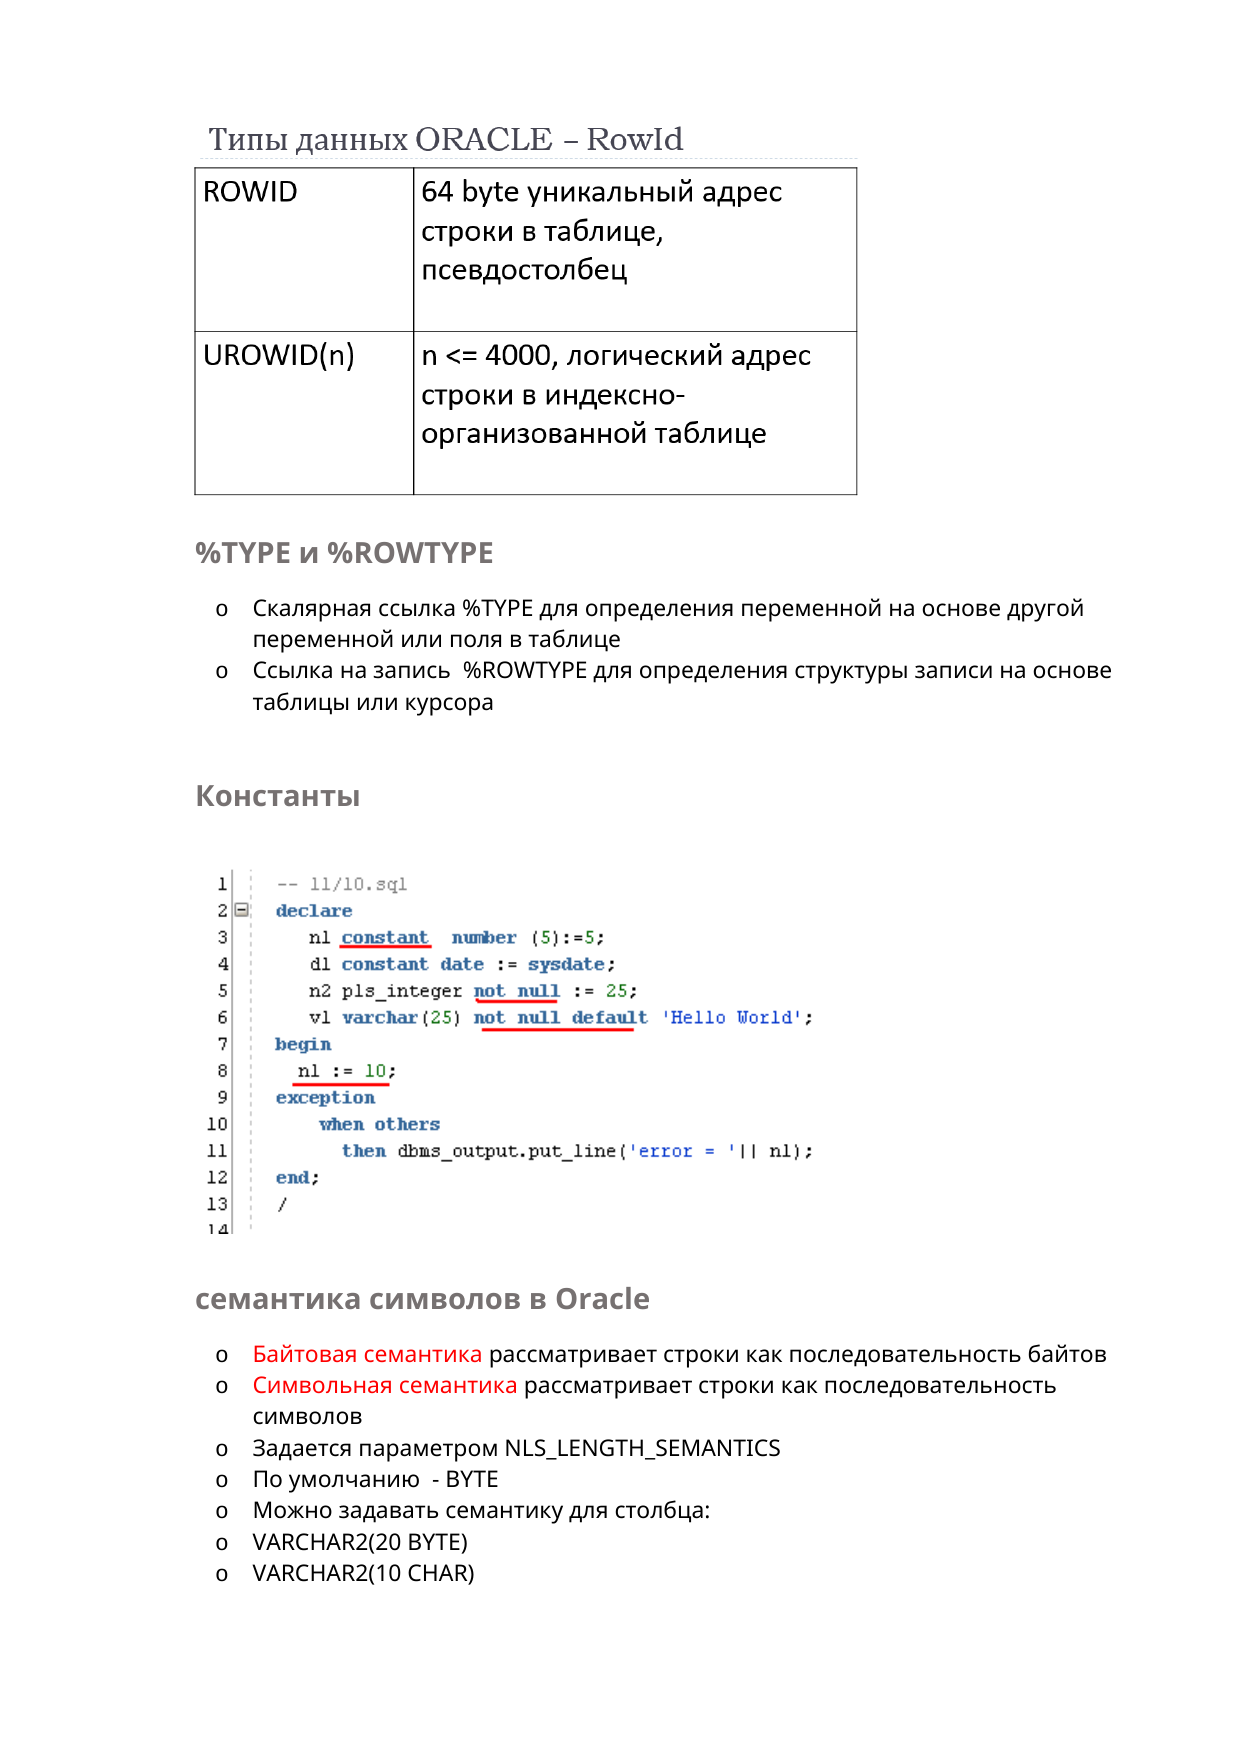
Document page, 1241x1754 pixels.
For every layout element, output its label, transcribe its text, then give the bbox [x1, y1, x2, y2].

list Скалярная ссылка %TYPE для определения переменной на основе другой переменной или поля в таблице [215, 592, 1152, 654]
list Байтовая семантика рассматривает строки как последовательность байтов [215, 1338, 1152, 1369]
list VARCHAR2(20 BYTE) [215, 1526, 1152, 1557]
list Можно задавать семантику для столбца: [215, 1494, 1152, 1526]
list По умолчанию - BYTE [215, 1463, 1152, 1494]
list Ссылка на запись %ROWTYPE для определения структуры записи на основе таблицы или курсора [215, 654, 1152, 717]
picture [194, 860, 938, 1234]
list Символьная семантика рассматривает строки как последовательность символов [215, 1369, 1152, 1432]
list Задается параметром NLS_LENGTH_SEMANTICS [215, 1432, 1152, 1463]
text семантика символов в Oracle [195, 1278, 1152, 1318]
picture [177, 118, 878, 508]
text %TYPE и %ROWTYPE [195, 532, 1152, 572]
list VARCHAR2(10 CHAR) [215, 1557, 1152, 1588]
text Константы [195, 775, 1152, 815]
